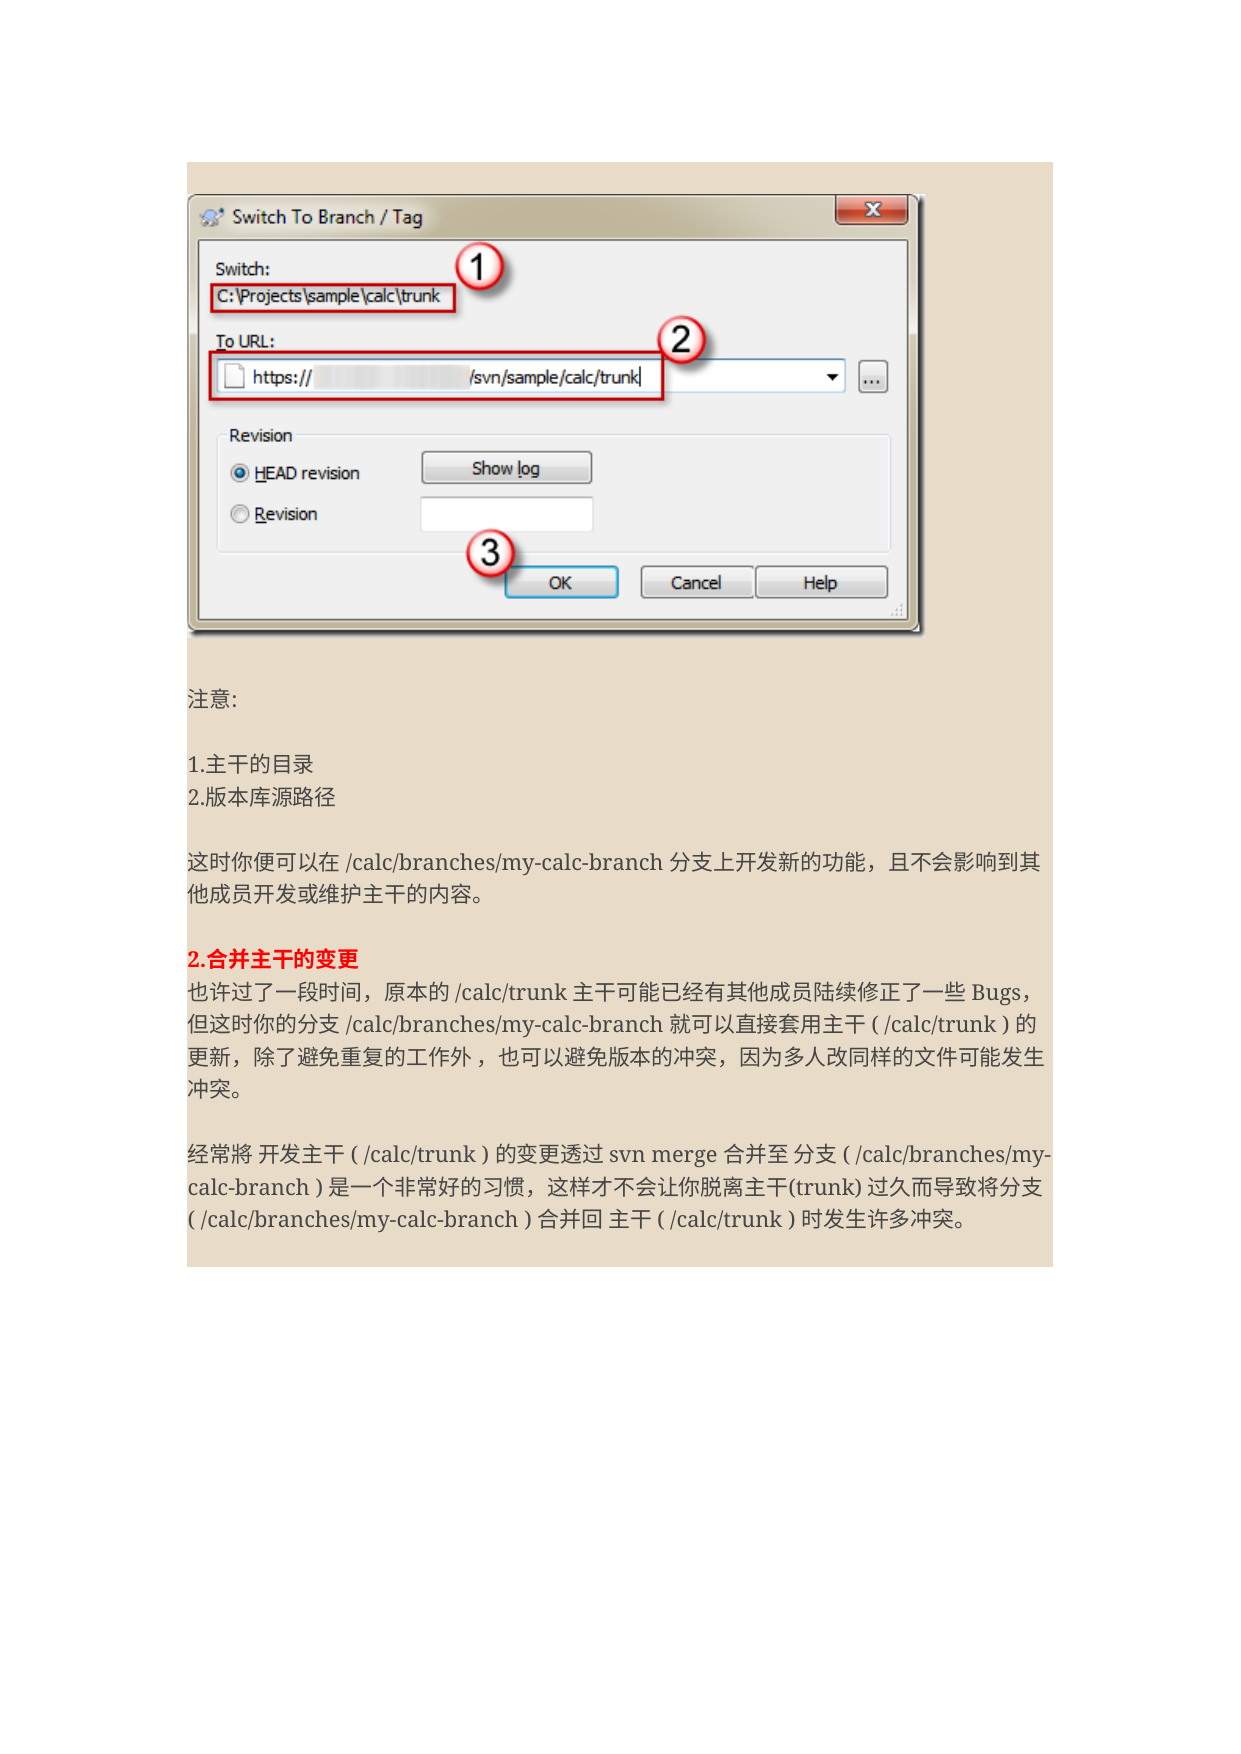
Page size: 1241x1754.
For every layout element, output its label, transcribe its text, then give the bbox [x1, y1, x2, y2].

text 2.合并主干的变更 [187, 942, 1053, 974]
text 这时你便可以在 /calc/branches/my-calc-branch 分支上开发新的功能，且不会影响到其他成员开发或维护主干的内容。 [187, 844, 1053, 909]
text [187, 162, 1053, 649]
text 2.版本库源路径 [187, 779, 1053, 812]
text 1.主干的目录 [187, 747, 1053, 779]
text 注意: [187, 682, 1053, 714]
text 也许过了一段时间，原本的 /calc/trunk 主干可能已经有其他成员陆续修正了一些 Bugs，但这时你的分支 /calc/branches/my-calc-branch 就可以直接套用主干 ( /calc/trunk ) 的更新，除了避免重复的工作外 ，也可以避免版本的冲突，因为多人改同样的文件可能发生冲突。 [187, 974, 1053, 1104]
text 经常將 开发主干 ( /calc/trunk ) 的变更透过 svn merge 合并至 分支 ( /calc/branches/my-calc-branch ) 是一个非常好的习惯，这样才不会让你脱离主干(trunk) 过久而导致将分支 ( /calc/branches/my-calc-branch ) 合并回 主干 ( /calc/trunk ) 时发生许多冲突。 [187, 1137, 1053, 1234]
picture [187, 194, 926, 638]
